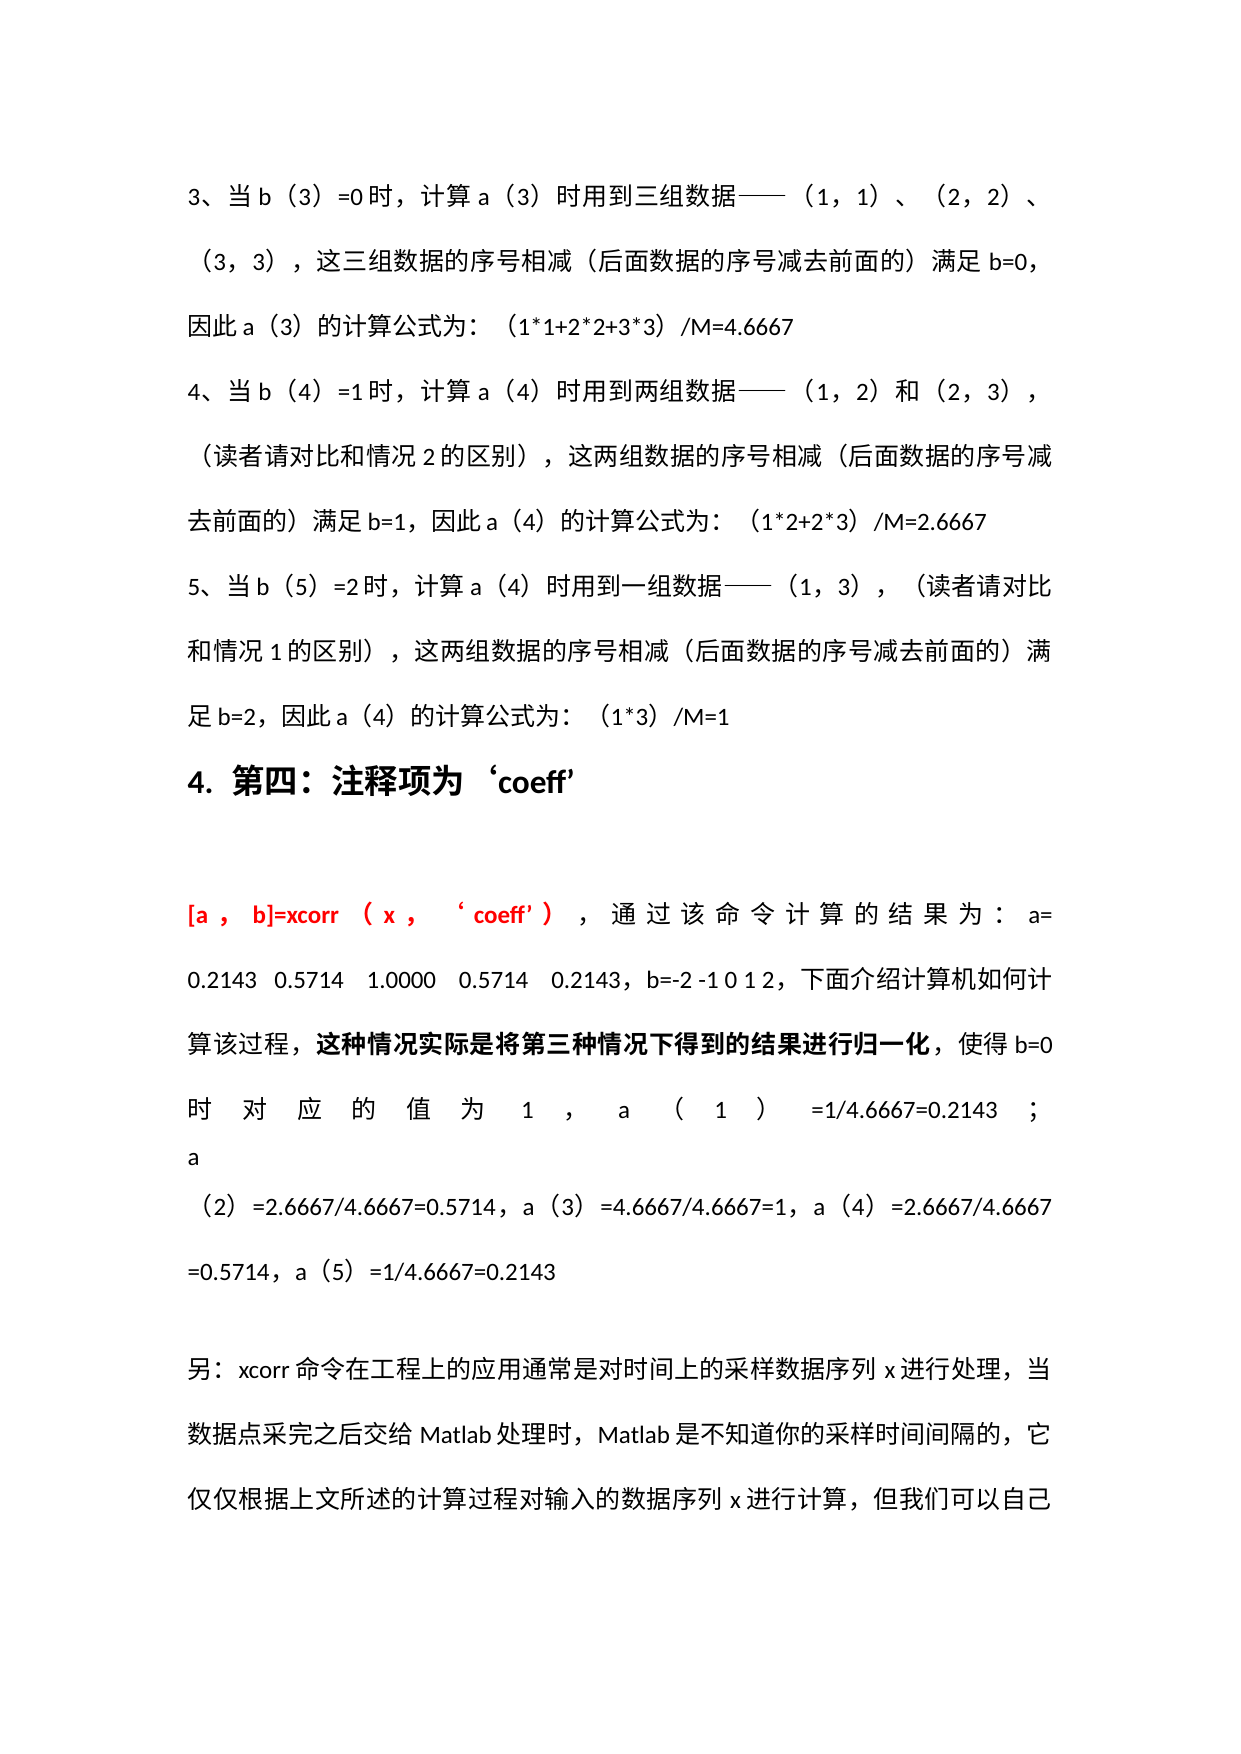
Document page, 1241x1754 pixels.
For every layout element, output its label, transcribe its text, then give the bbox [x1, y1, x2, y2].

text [187, 1335, 1053, 1530]
text 3、当b（3）=0时，计算a（3）时用到三组数据——（1，1）、（2，2）、（3，3），这三组数据的序号相减（后面数据的序号减去前面的）满足b=0，因此a（3）的计算公式为：（1*1+2*2+3*3）/M=4.6667 [187, 162, 1053, 357]
text [a，b]=xcorr（x，‘coeff’），通过该命令计算的结果为：a= 0.2143 0.5714 1.0000 0.5714 0.2143，b=-2 -1 0 1 2，下面介绍计算机如何计算该过程，这种情况实际是将第三种情况下得到的结果进行归一化，使得b=0时对应的值为1，a（1）=1/4.6667=0.2143；a（2）=2.6667/4.6667=0.5714，a（3）=4.6667/4.6667=1，a（4）=2.6667/4.6667=0.5714，a（5）=1/4.6667=0.2143 [187, 880, 1053, 1302]
text 4、当b（4）=1时，计算a（4）时用到两组数据——（1，2）和（2，3），（读者请对比和情况2的区别），这两组数据的序号相减（后面数据的序号减去前面的）满足b=1，因此a（4）的计算公式为：（1*2+2*3）/M=2.6667 [187, 357, 1053, 552]
subtitle 第四：注释项为‘coeff’ [187, 747, 1053, 812]
text 5、当b（5）=2时，计算a（4）时用到一组数据——（1，3），（读者请对比和情况1的区别），这两组数据的序号相减（后面数据的序号减去前面的）满足b=2，因此a（4）的计算公式为：（1*3）/M=1 [187, 552, 1053, 747]
